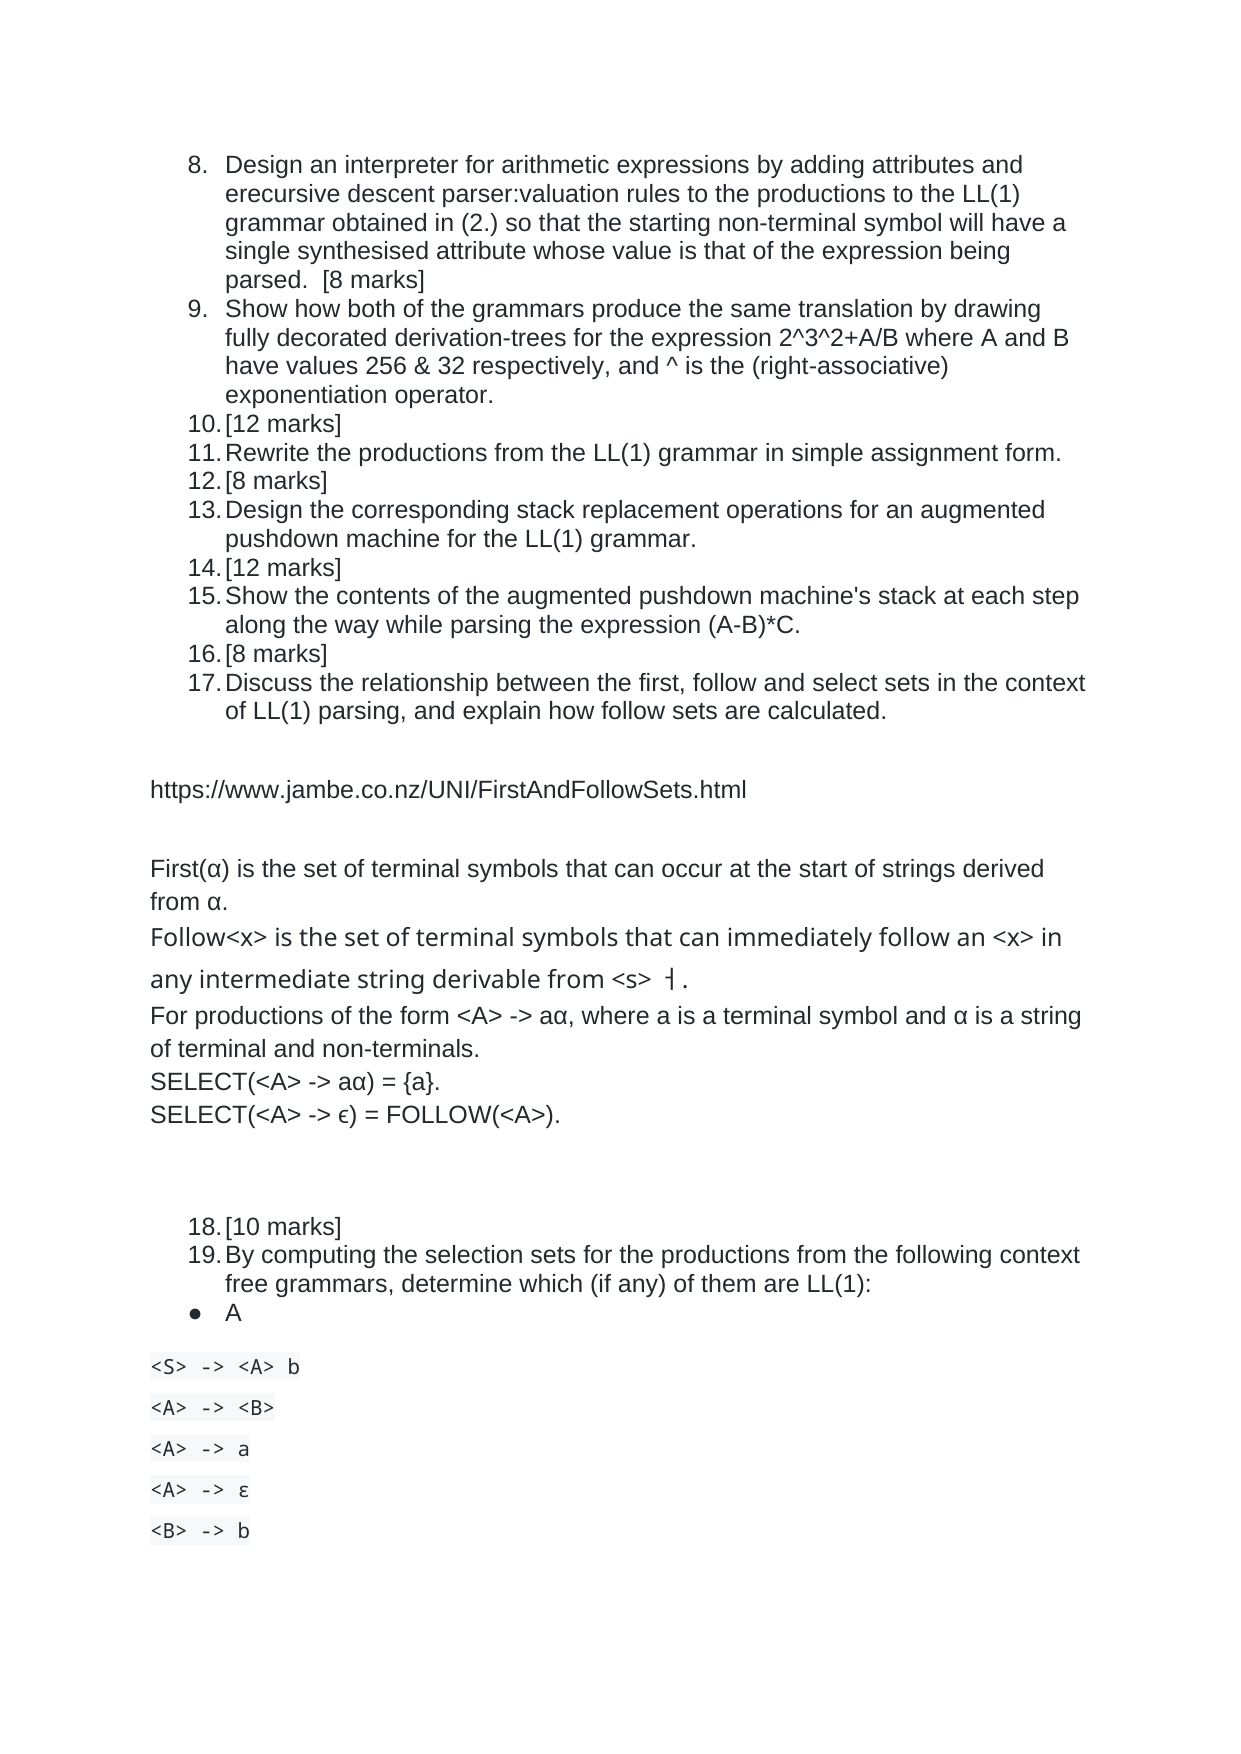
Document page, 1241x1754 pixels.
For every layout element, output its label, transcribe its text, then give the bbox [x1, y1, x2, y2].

text SELECT(<A> -> ϵ) = FOLLOW(<A>). [150, 1100, 1090, 1129]
list Rewrite the productions from the LL(1) grammar in simple assignment form. [187, 437, 1090, 466]
list Show the contents of the augmented pushdown machine's stack at each step along the way while parsing the expression (A-B)*C. [187, 581, 1090, 639]
text For productions of the form <A> -> aα, where a is a terminal symbol and α is a string of terminal and non-terminals. [150, 1001, 1090, 1063]
text First(α) is the set of terminal symbols that can occur at the start of strings derived from α. [150, 854, 1090, 916]
list [8 marks] [187, 639, 1090, 667]
list [8 marks] [187, 466, 1090, 495]
list A [187, 1298, 1090, 1327]
list [12 marks] [187, 409, 1090, 437]
text Follow<x> is the set of terminal symbols that can immediately follow an <x> in any intermediate string derivable from <s> ㅓ. [150, 920, 1090, 996]
text https://www.jambe.co.nz/UNI/FirstAndFollowSets.html [150, 775, 1090, 804]
list Design an interpreter for arithmetic expressions by adding attributes and erecursive descent parser:valuation rules to the productions to the LL(1) grammar obtained in (2.) so that the starting non-terminal symbol will have a single synthesised attribute whose value is that of the expression being parsed. [8 marks] [187, 150, 1090, 294]
text SELECT(<A> -> aα) = {a}. [150, 1067, 1090, 1096]
list By computing the selection sets for the productions from the following context free grammars, determine which (if any) of them are LL(1): [187, 1241, 1090, 1298]
list Show how both of the grammars produce the same translation by drawing fully decorated derivation-trees for the expression 2^3^2+A/B where A and B have values 256 & 32 respectively, and ^ is the (right-associative) exponentiation operator. [187, 294, 1090, 409]
list [10 marks] [187, 1212, 1090, 1241]
list [12 marks] [187, 552, 1090, 581]
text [150, 1352, 1090, 1545]
list Design the corresponding stack replacement operations for an augmented pushdown machine for the LL(1) grammar. [187, 495, 1090, 552]
list Discuss the relationship between the first, follow and select sets in the context of LL(1) parsing, and explain how follow sets are calculated. [187, 667, 1090, 725]
